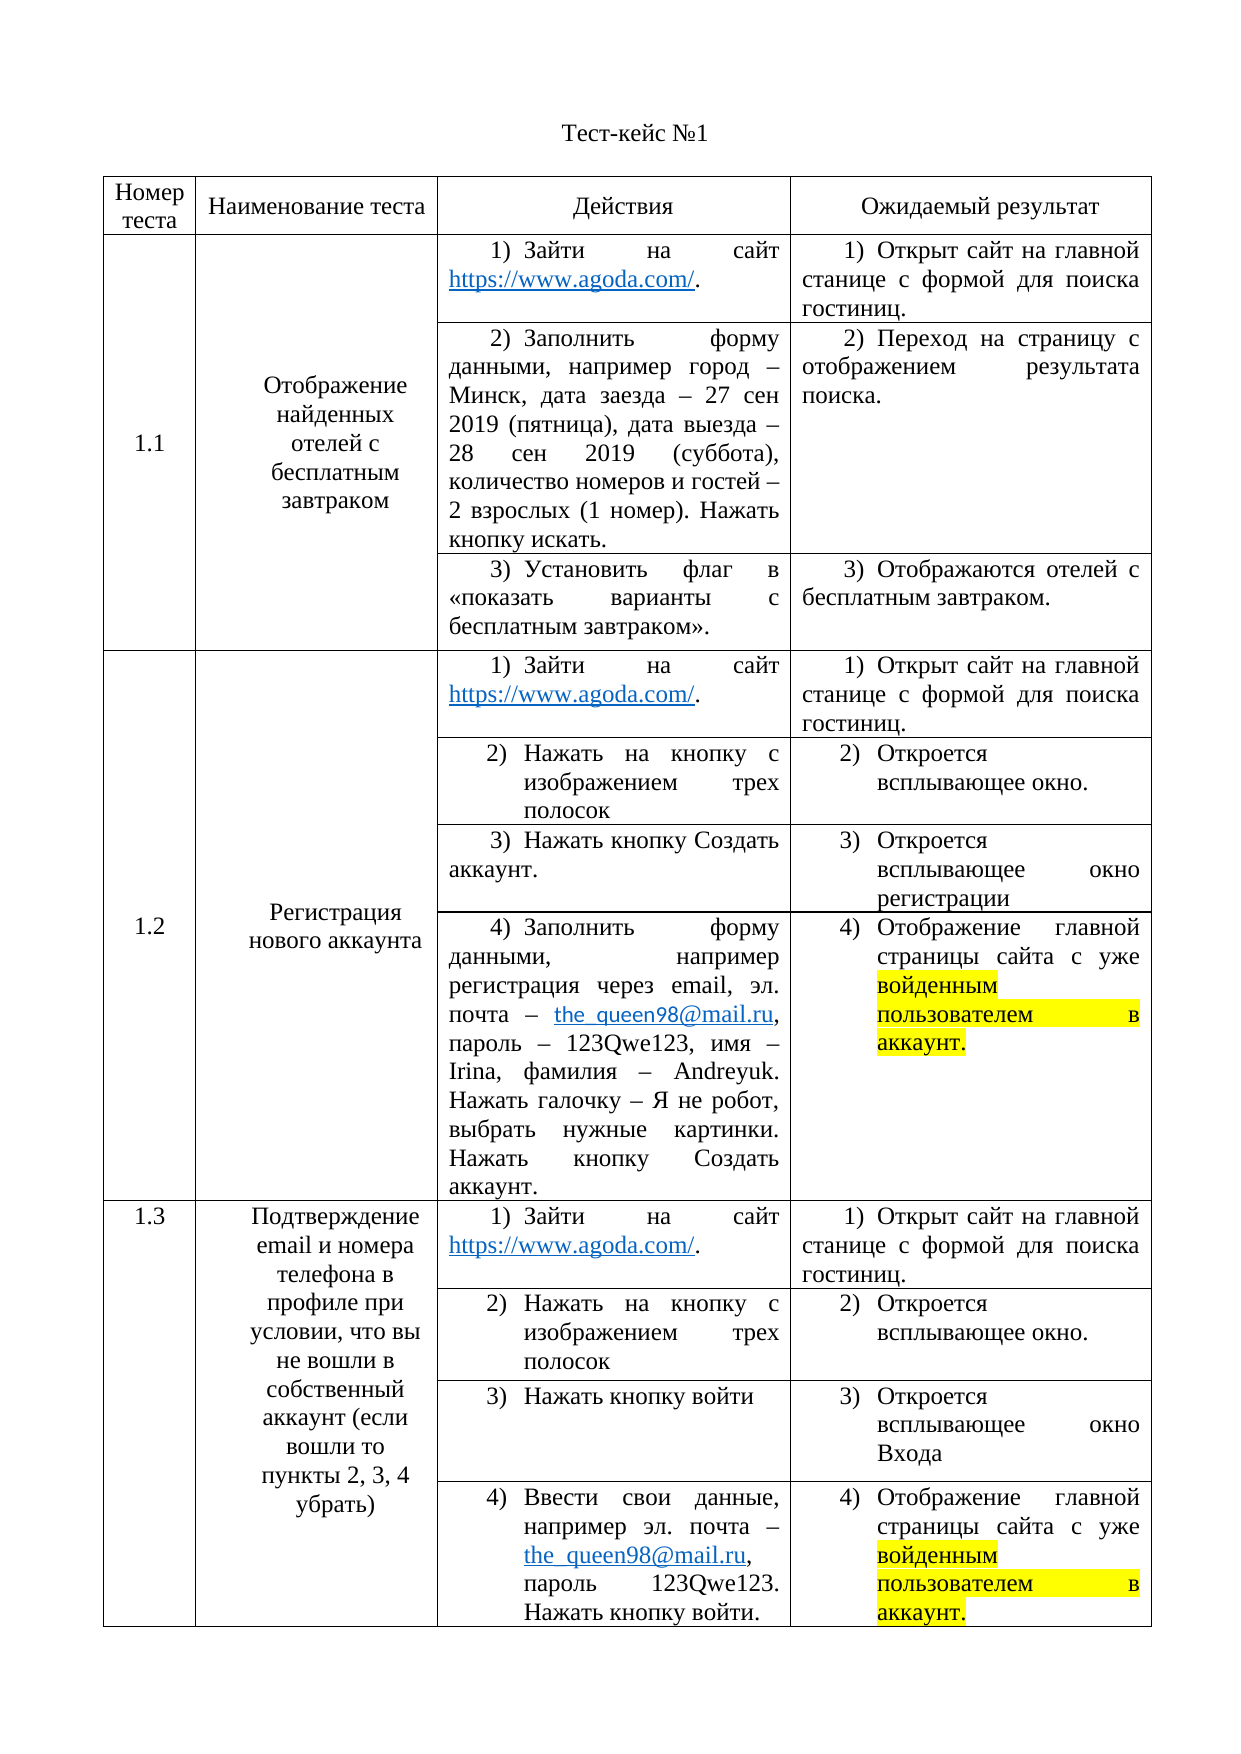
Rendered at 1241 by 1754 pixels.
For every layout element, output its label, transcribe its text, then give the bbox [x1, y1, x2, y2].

table_cell Нажать кнопку войти [438, 1381, 790, 1481]
table_cell Заполнить форму данными, например регистрация через email, эл. почта – the_queen98@mail.ru, пароль – 123Qwe123, имя – Irina, фамилия – Andreyuk. Нажать галочку – Я не робот, выбрать нужные картинки. Нажать кнопку Создать аккаунт. [438, 913, 790, 1200]
table_header Наименование теста [196, 177, 437, 234]
table_cell Нажать на кнопку с изображением трех полосок [438, 1289, 790, 1380]
table_cell Открыт сайт на главной станице с формой для поиска гостиниц. [791, 651, 1151, 737]
table_cell Заполнить форму данными, например город – Минск, дата заезда – 27 сен 2019 (пятница), дата выезда – 28 сен 2019 (суббота), количество номеров и гостей – 2 взрослых (1 номер). Нажать кнопку искать. [438, 323, 790, 553]
table_cell Откроется всплывающее окно Входа [791, 1381, 1151, 1481]
table_cell Открыт сайт на главной станице с формой для поиска гостиниц. [791, 1201, 1151, 1287]
text Тест-кейс №1 [118, 118, 1152, 147]
table_cell Нажать на кнопку с изображением трех полосок [438, 738, 790, 824]
table_cell Установить флаг в «показать варианты с бесплатным завтраком». [438, 554, 790, 649]
table_cell Откроется всплывающее окно регистрации [791, 825, 1151, 911]
table_cell Подтверждение email и номера телефона в профиле при условии, что вы не вошли в собственный аккаунт (если вошли то пункты 2, 3, 4 убрать) [196, 1201, 437, 1626]
table_cell Отображение главной страницы сайта с уже войденным пользователем в аккаунт. [791, 913, 1151, 1200]
table_header Номер теста [104, 177, 195, 234]
table_cell Зайти на сайт https://www.agoda.com/. [438, 1201, 790, 1287]
table_cell Откроется всплывающее окно. [791, 1289, 1151, 1380]
table_cell 1.1 [104, 235, 195, 649]
table_cell Отображение главной страницы сайта с уже войденным пользователем в аккаунт. [791, 1482, 1151, 1626]
table_cell Зайти на сайт https://www.agoda.com/. [438, 235, 790, 322]
table_cell Отображение найденных отелей с бесплатным завтраком [196, 235, 437, 649]
table_cell Отображаются отелей с бесплатным завтраком. [791, 554, 1151, 649]
table_cell Откроется всплывающее окно. [791, 738, 1151, 824]
table_cell 1.2 [104, 651, 195, 1200]
table_header Ожидаемый результат [791, 177, 1151, 234]
table_cell 1.3 [104, 1201, 195, 1626]
table_cell Ввести свои данные, например эл. почта – the_queen98@mail.ru, пароль 123Qwe123. Нажать кнопку войти. [438, 1482, 790, 1626]
table_cell Переход на страницу с отображением результата поиска. [791, 323, 1151, 553]
table_cell Нажать кнопку Создать аккаунт. [438, 825, 790, 911]
table_cell Открыт сайт на главной станице с формой для поиска гостиниц. [791, 235, 1151, 322]
table_cell Зайти на сайт https://www.agoda.com/. [438, 651, 790, 737]
table_cell Регистрация нового аккаунта [196, 651, 437, 1200]
table_header Действия [438, 177, 790, 234]
